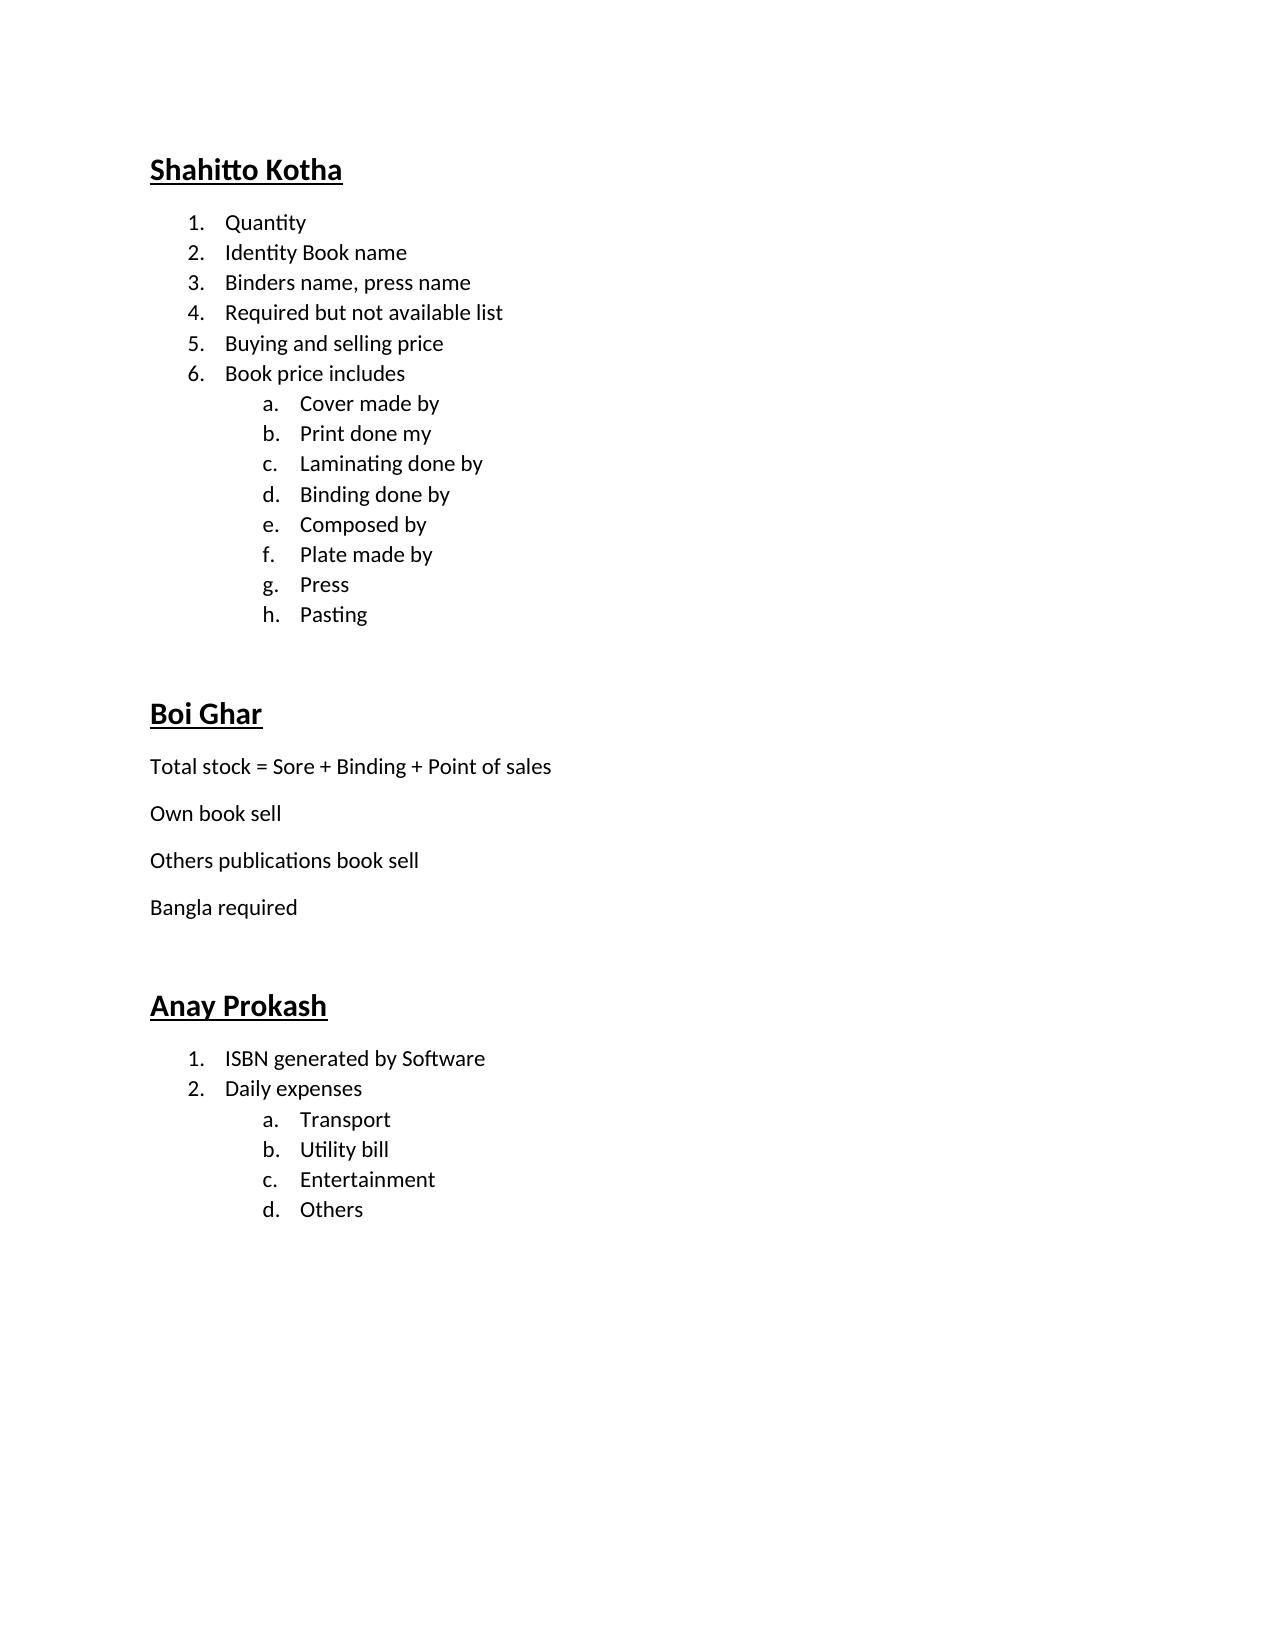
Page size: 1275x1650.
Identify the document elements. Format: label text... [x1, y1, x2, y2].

list Print done my [262, 419, 1125, 447]
list Binding done by [262, 480, 1125, 508]
list Binders name, press name [187, 268, 1125, 296]
list Required but not available list [187, 298, 1125, 326]
list Transport [262, 1105, 1125, 1133]
list ISBN generated by Software [187, 1044, 1125, 1072]
text Anay Prokash [150, 986, 1125, 1024]
list Cover made by [262, 389, 1125, 417]
text Own book sell [150, 799, 1125, 827]
list Press [262, 570, 1125, 598]
text Total stock = Sore + Binding + Point of sales [150, 752, 1125, 780]
list Plate made by [262, 540, 1125, 568]
list Composed by [262, 510, 1125, 538]
list Daily expenses [187, 1074, 1125, 1102]
list Others [262, 1195, 1125, 1223]
list Utility bill [262, 1135, 1125, 1163]
list Pasting [262, 601, 1125, 628]
list Buying and selling price [187, 329, 1125, 357]
text Others publications book sell [150, 846, 1125, 874]
list Book price includes [187, 359, 1125, 387]
text Boi Ghar [150, 694, 1125, 732]
text Bangla required [150, 893, 1125, 921]
list Quantity [187, 208, 1125, 236]
text Shahitto Kotha [150, 150, 1125, 188]
list Entertainment [262, 1165, 1125, 1193]
list Identity Book name [187, 238, 1125, 266]
list Laminating done by [262, 449, 1125, 477]
